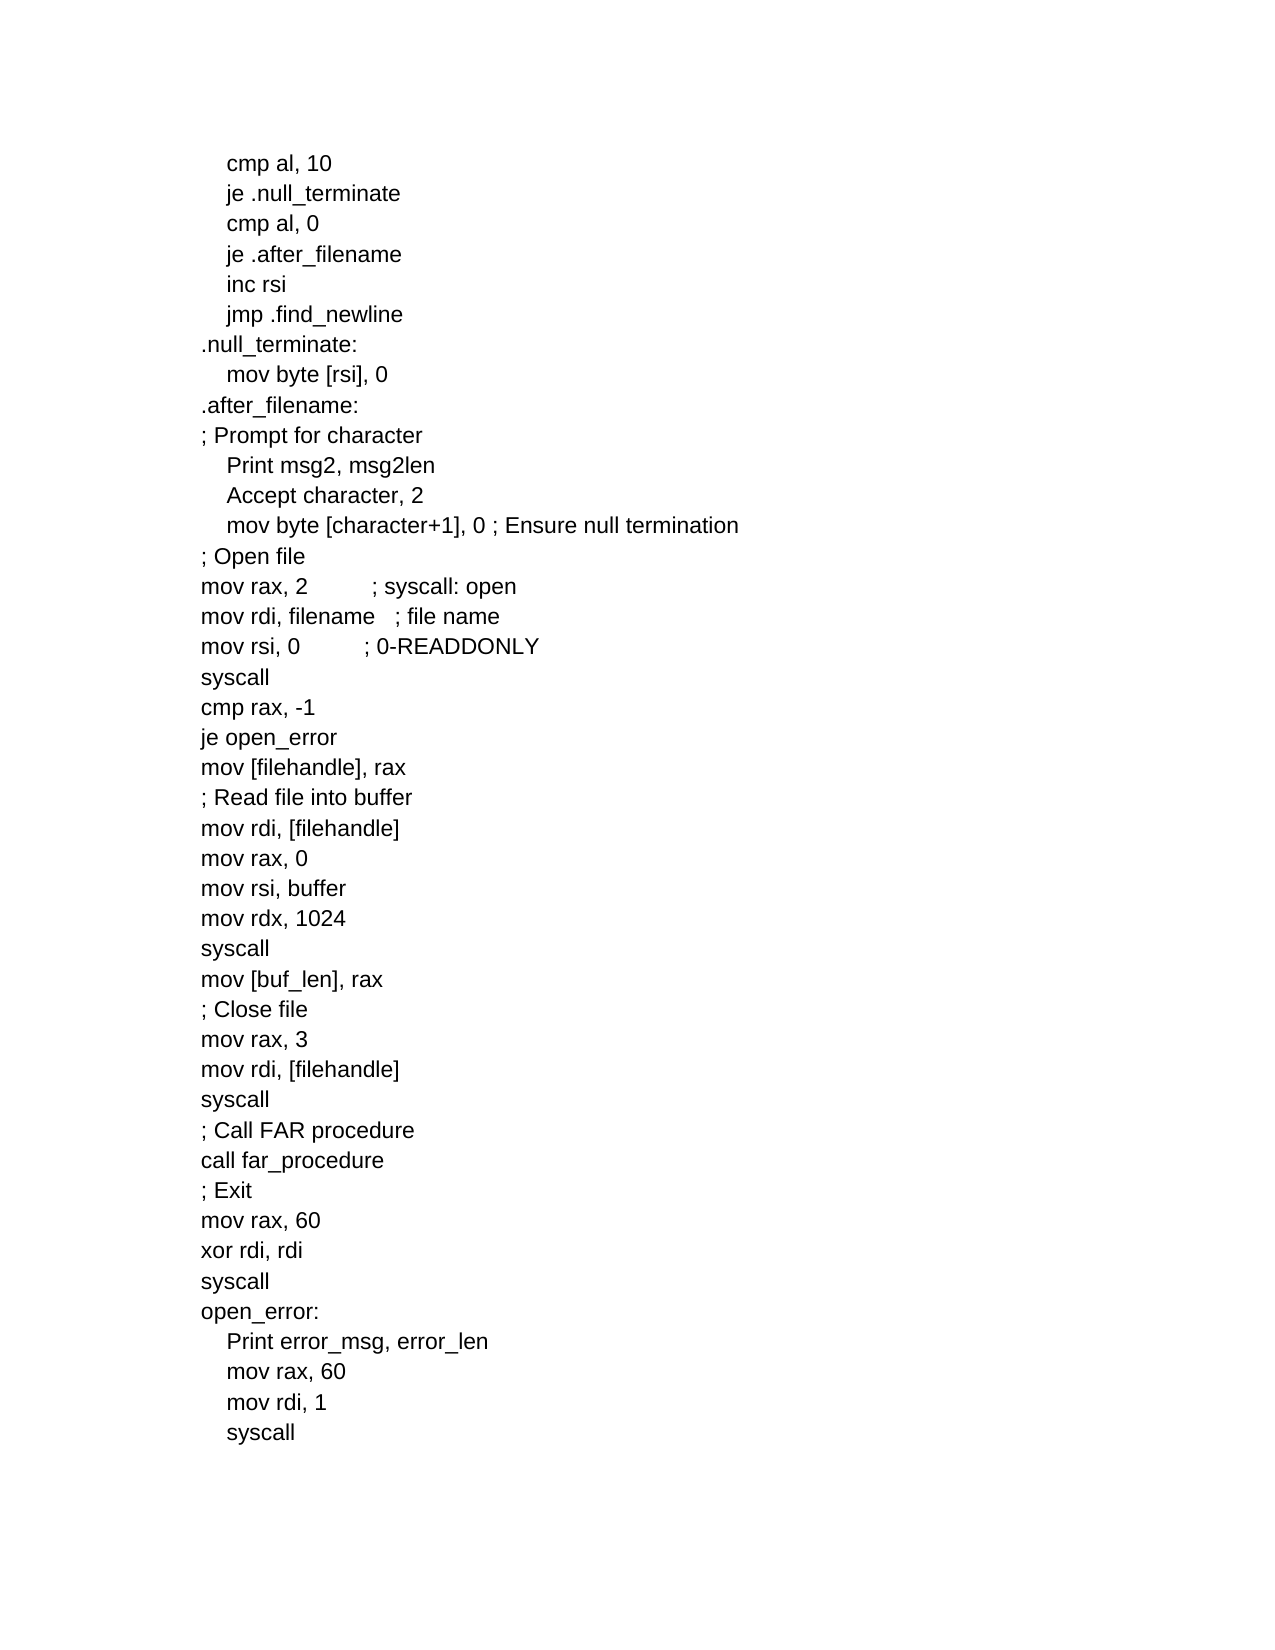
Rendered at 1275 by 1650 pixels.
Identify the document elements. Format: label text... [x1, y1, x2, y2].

text mov rsi, 0 ; 0-READDONLY [150, 633, 1125, 660]
text mov rdi, [filehandle] [150, 1056, 1125, 1083]
text mov rax, 60 [150, 1207, 1125, 1234]
text ; Prompt for character [150, 422, 1125, 448]
text je .null_terminate [150, 180, 1125, 207]
text cmp al, 0 [150, 210, 1125, 237]
text syscall [150, 935, 1125, 962]
text Print msg2, msg2len [150, 452, 1125, 478]
text syscall [150, 1419, 1125, 1445]
text cmp al, 10 [150, 150, 1125, 176]
text ; Call FAR procedure [150, 1117, 1125, 1143]
text mov rdi, filename ; file name [150, 603, 1125, 629]
text mov rsi, buffer [150, 875, 1125, 901]
text syscall [150, 1268, 1125, 1294]
text syscall [150, 663, 1125, 690]
text jmp .find_newline [150, 301, 1125, 327]
text mov rax, 2 ; syscall: open [150, 573, 1125, 599]
text inc rsi [150, 271, 1125, 297]
text ; Close file [150, 996, 1125, 1022]
text je .after_filename [150, 241, 1125, 267]
text Accept character, 2 [150, 482, 1125, 509]
text ; Open file [150, 543, 1125, 569]
text mov byte [character+1], 0 ; Ensure null termination [150, 512, 1125, 539]
text mov rax, 0 [150, 845, 1125, 871]
text Print error_msg, error_len [150, 1328, 1125, 1354]
text .null_terminate: [150, 331, 1125, 358]
text open_error: [150, 1298, 1125, 1324]
text mov rax, 3 [150, 1026, 1125, 1052]
text ; Read file into buffer [150, 784, 1125, 811]
text mov rdi, [filehandle] [150, 814, 1125, 841]
text mov rdi, 1 [150, 1388, 1125, 1415]
text mov [filehandle], rax [150, 754, 1125, 781]
text mov [buf_len], rax [150, 966, 1125, 992]
text call far_procedure [150, 1147, 1125, 1173]
text .after_filename: [150, 392, 1125, 418]
text syscall [150, 1086, 1125, 1113]
text ; Exit [150, 1177, 1125, 1203]
text xor rdi, rdi [150, 1237, 1125, 1264]
text mov rax, 60 [150, 1358, 1125, 1385]
text je open_error [150, 724, 1125, 750]
text mov rdx, 1024 [150, 905, 1125, 932]
text cmp rax, -1 [150, 694, 1125, 720]
text mov byte [rsi], 0 [150, 361, 1125, 388]
